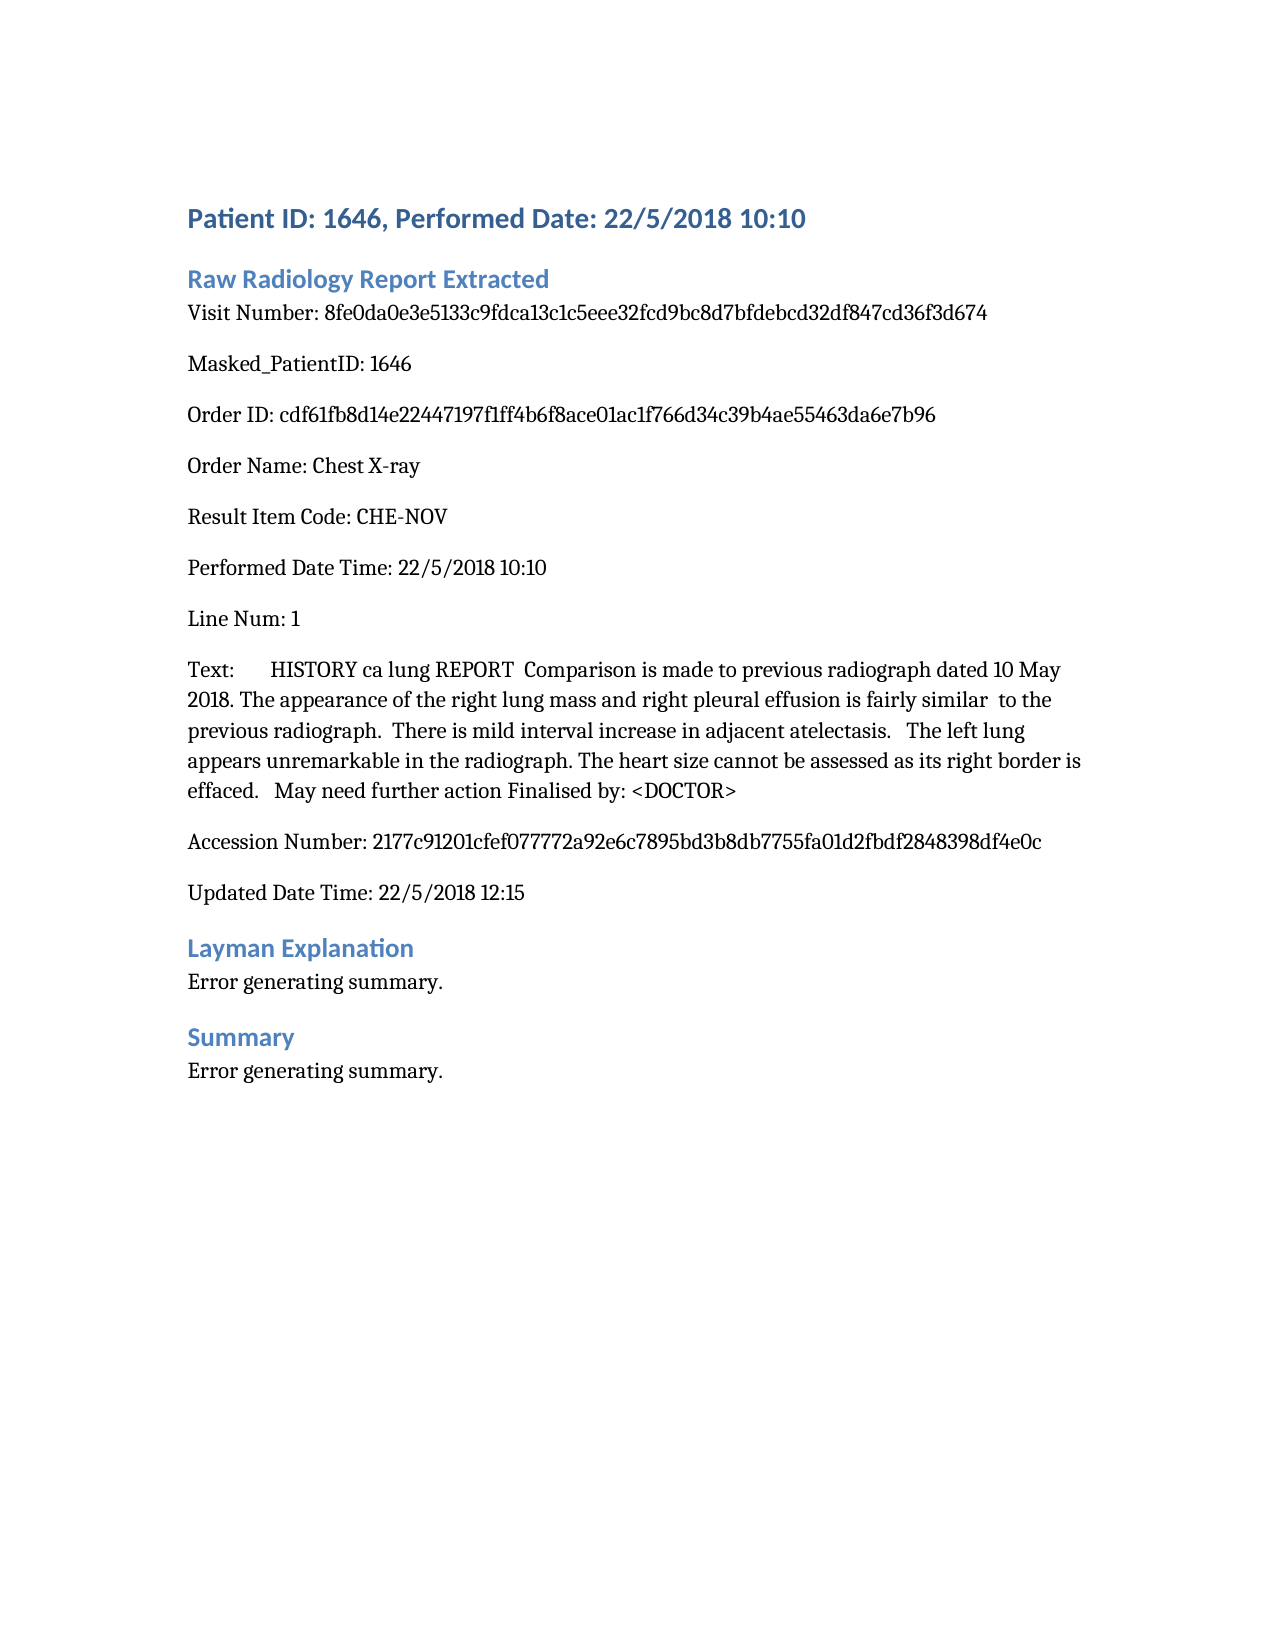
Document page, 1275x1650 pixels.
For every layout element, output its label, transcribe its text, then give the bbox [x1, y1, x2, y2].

text Visit Number: 8fe0da0e3e5133c9fdca13c1c5eee32fcd9bc8d7bfdebcd32df847cd36f3d674 [187, 300, 1087, 326]
text Line Num: 1 [187, 606, 1087, 632]
text Error generating summary. [187, 969, 1087, 995]
text Order ID: cdf61fb8d14e22447197f1ff4b6f8ace01ac1f766d34c39b4ae55463da6e7b96 [187, 402, 1087, 428]
subtitle Summary [187, 1020, 1087, 1053]
text Accession Number: 2177c91201cfef077772a92e6c7895bd3b8db7755fa01d2fbdf2848398df4e0c [187, 829, 1087, 855]
text Error generating summary. [187, 1058, 1087, 1084]
subtitle Layman Explanation [187, 931, 1087, 964]
text Updated Date Time: 22/5/2018 12:15 [187, 880, 1087, 906]
text Performed Date Time: 22/5/2018 10:10 [187, 555, 1087, 581]
text Result Item Code: CHE-NOV [187, 504, 1087, 530]
subtitle Patient ID: 1646, Performed Date: 22/5/2018 10:10 [187, 200, 1087, 236]
text Text: HISTORY ca lung REPORT Comparison is made to previous radiograph dated 10 May 2018. The appearance of the right lung mass and right pleural effusion is fairly similar to the previous radiograph. There is mild interval increase in adjacent atelectasis. The left lung appears unremarkable in the radiograph. The heart size cannot be assessed as its right border is effaced. May need further action Finalised by: <DOCTOR> [187, 657, 1087, 804]
text Order Name: Chest X-ray [187, 453, 1087, 479]
text Masked_PatientID: 1646 [187, 351, 1087, 377]
subtitle Raw Radiology Report Extracted [187, 262, 1087, 295]
